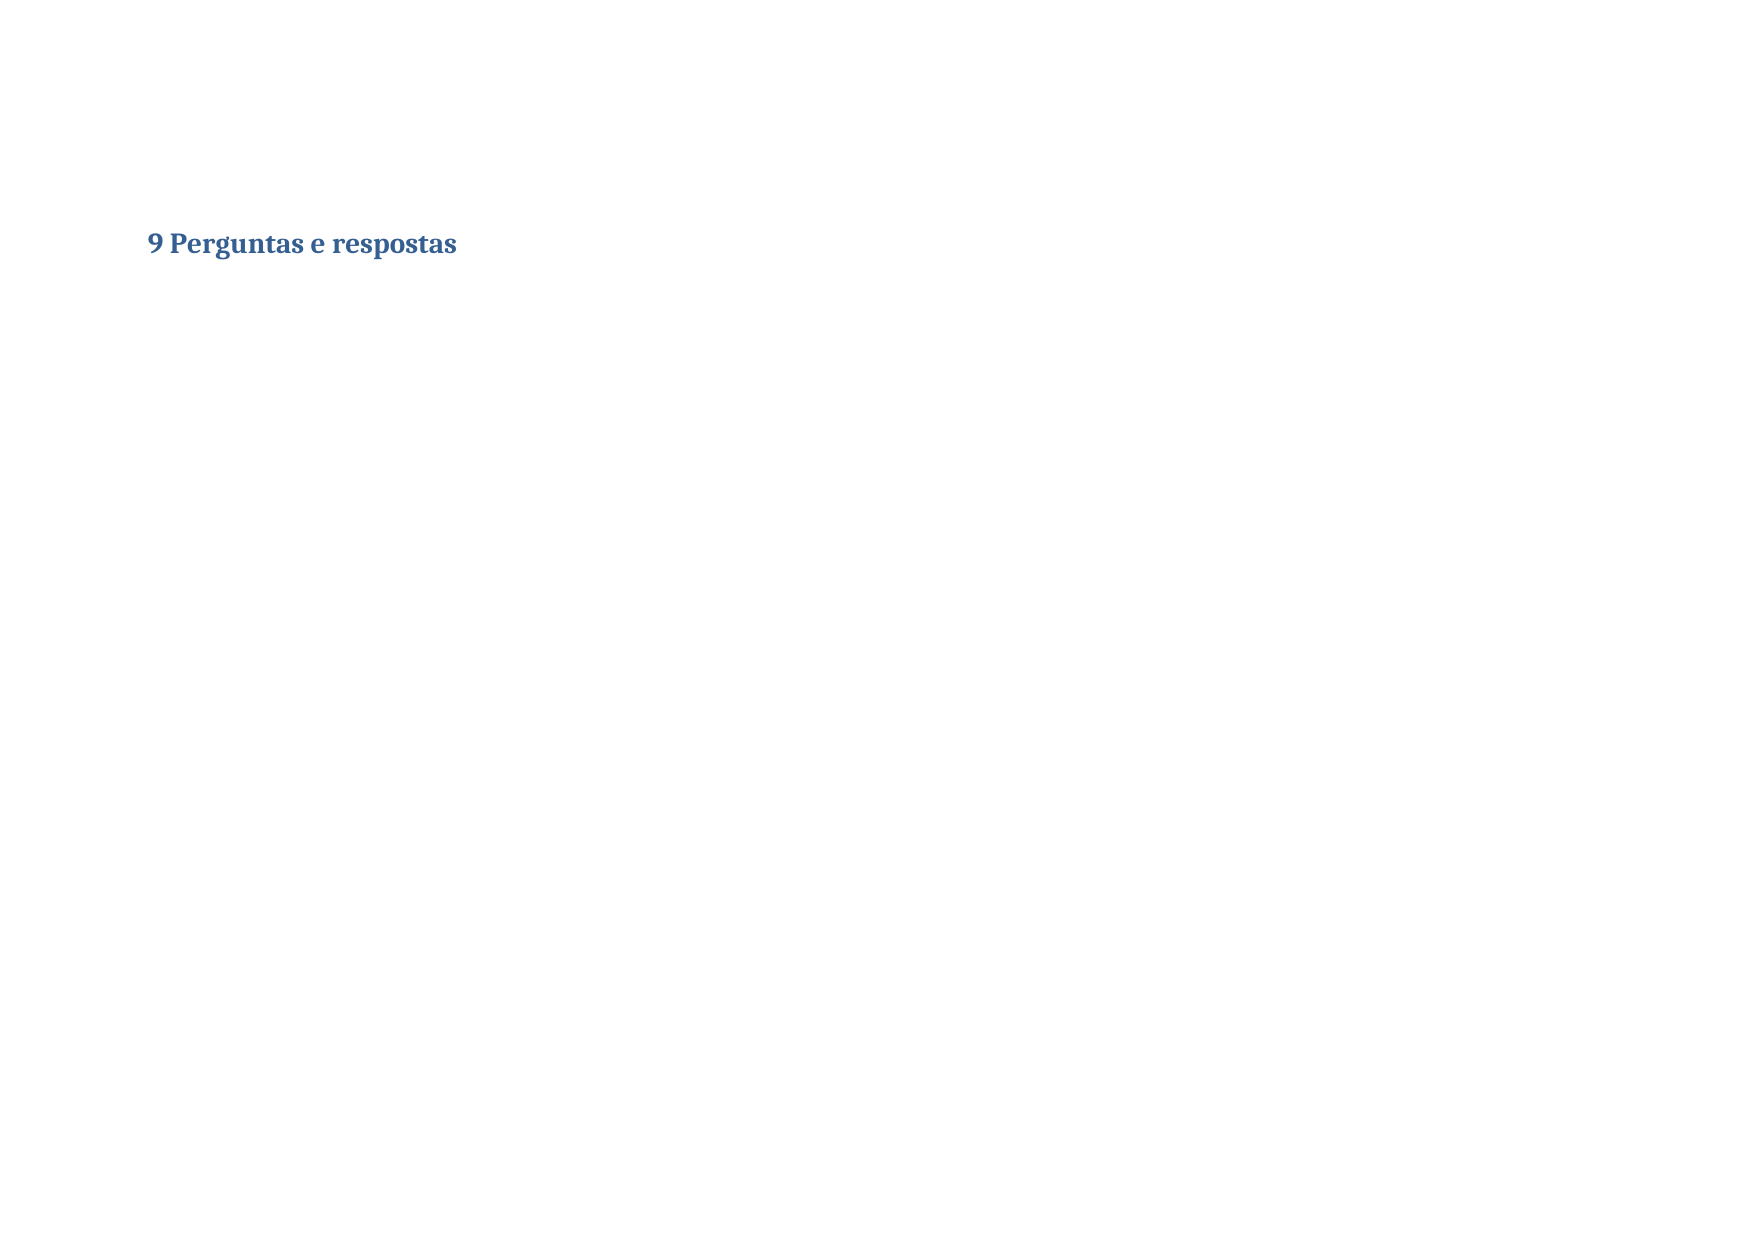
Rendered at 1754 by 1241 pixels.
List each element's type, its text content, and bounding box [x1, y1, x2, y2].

subtitle 9 Perguntas e respostas [148, 227, 1606, 261]
